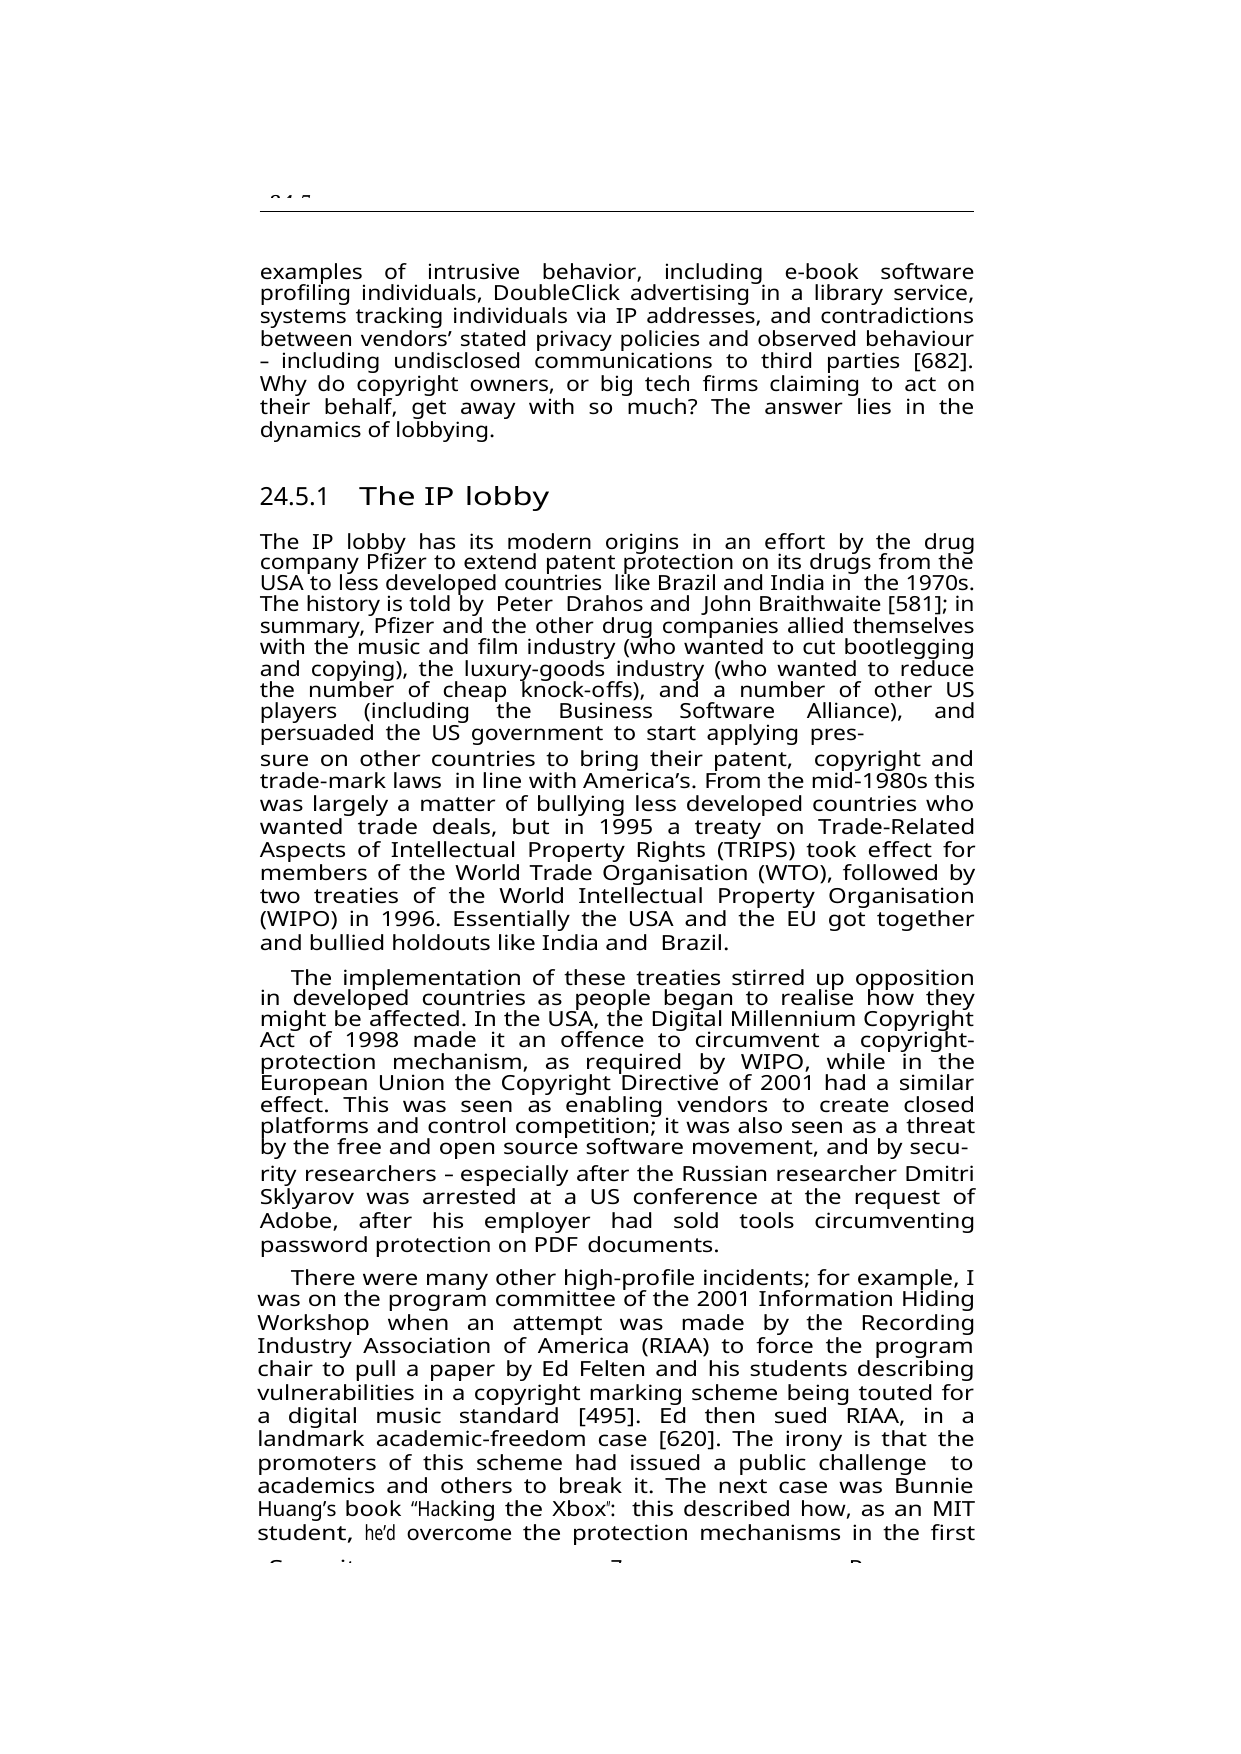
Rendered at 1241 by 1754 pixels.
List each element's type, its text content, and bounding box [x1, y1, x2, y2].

subtitle The IP lobby [259, 479, 1065, 513]
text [257, 1266, 975, 1546]
text sure on other countries to bring their patent, copyright and trade-mark laws in line with America’s. From the mid-1980s this was largely a matter of bullying less developed countries who wanted trade deals, but in 1995 a treaty on Trade-Related Aspects of Intellectual Property Rights (TRIPS) took effect for members of the World Trade Organisation (WTO), followed by two treaties of the World Intellectual Property Organisation (WIPO) in 1996. Essentially the USA and the EU got together and bullied holdouts like India and Brazil. [259, 748, 975, 956]
text rity researchers – especially after the Russian researcher Dmitri Sklyarov was arrested at a US conference at the request of Adobe, after his employer had sold tools circumventing password protection on PDF documents. [259, 1162, 975, 1259]
text The IP lobby has its modern origins in an effort by the drug company Pfizer to extend patent protection on its drugs from the USA to less developed countries like Brazil and India in the 1970s. The history is told by Peter Drahos and John Braithwaite [581]; in summary, Pfizer and the other drug companies allied themselves with the music and film industry (who wanted to cut bootlegging and copying), the luxury-goods industry (who wanted to reduce the number of cheap knock-offs), and a number of other US players (including the Business Software Alliance), and persuaded the US government to start applying pres- [259, 533, 975, 746]
text The implementation of these treaties stirred up opposition in developed countries as people began to realise how they might be affected. In the USA, the Digital Millennium Copyright Act of 1998 made it an offence to circumvent a copyright-protection mechanism, as required by WIPO, while in the European Union the Copyright Directive of 2001 had a similar effect. This was seen as enabling vendors to create closed platforms and control competition; it was also seen as a threat by the free and open source software movement, and by secu- [259, 969, 975, 1161]
text examples of intrusive behavior, including e-book software profiling individuals, DoubleClick advertising in a library service, systems tracking individuals via IP addresses, and contradictions between vendors’ stated privacy policies and observed behaviour – including undisclosed communications to third parties [682]. Why do copyright owners, or big tech firms claiming to act on their behalf, get away with so much? The answer lies in the dynamics of lobbying. [259, 261, 975, 443]
